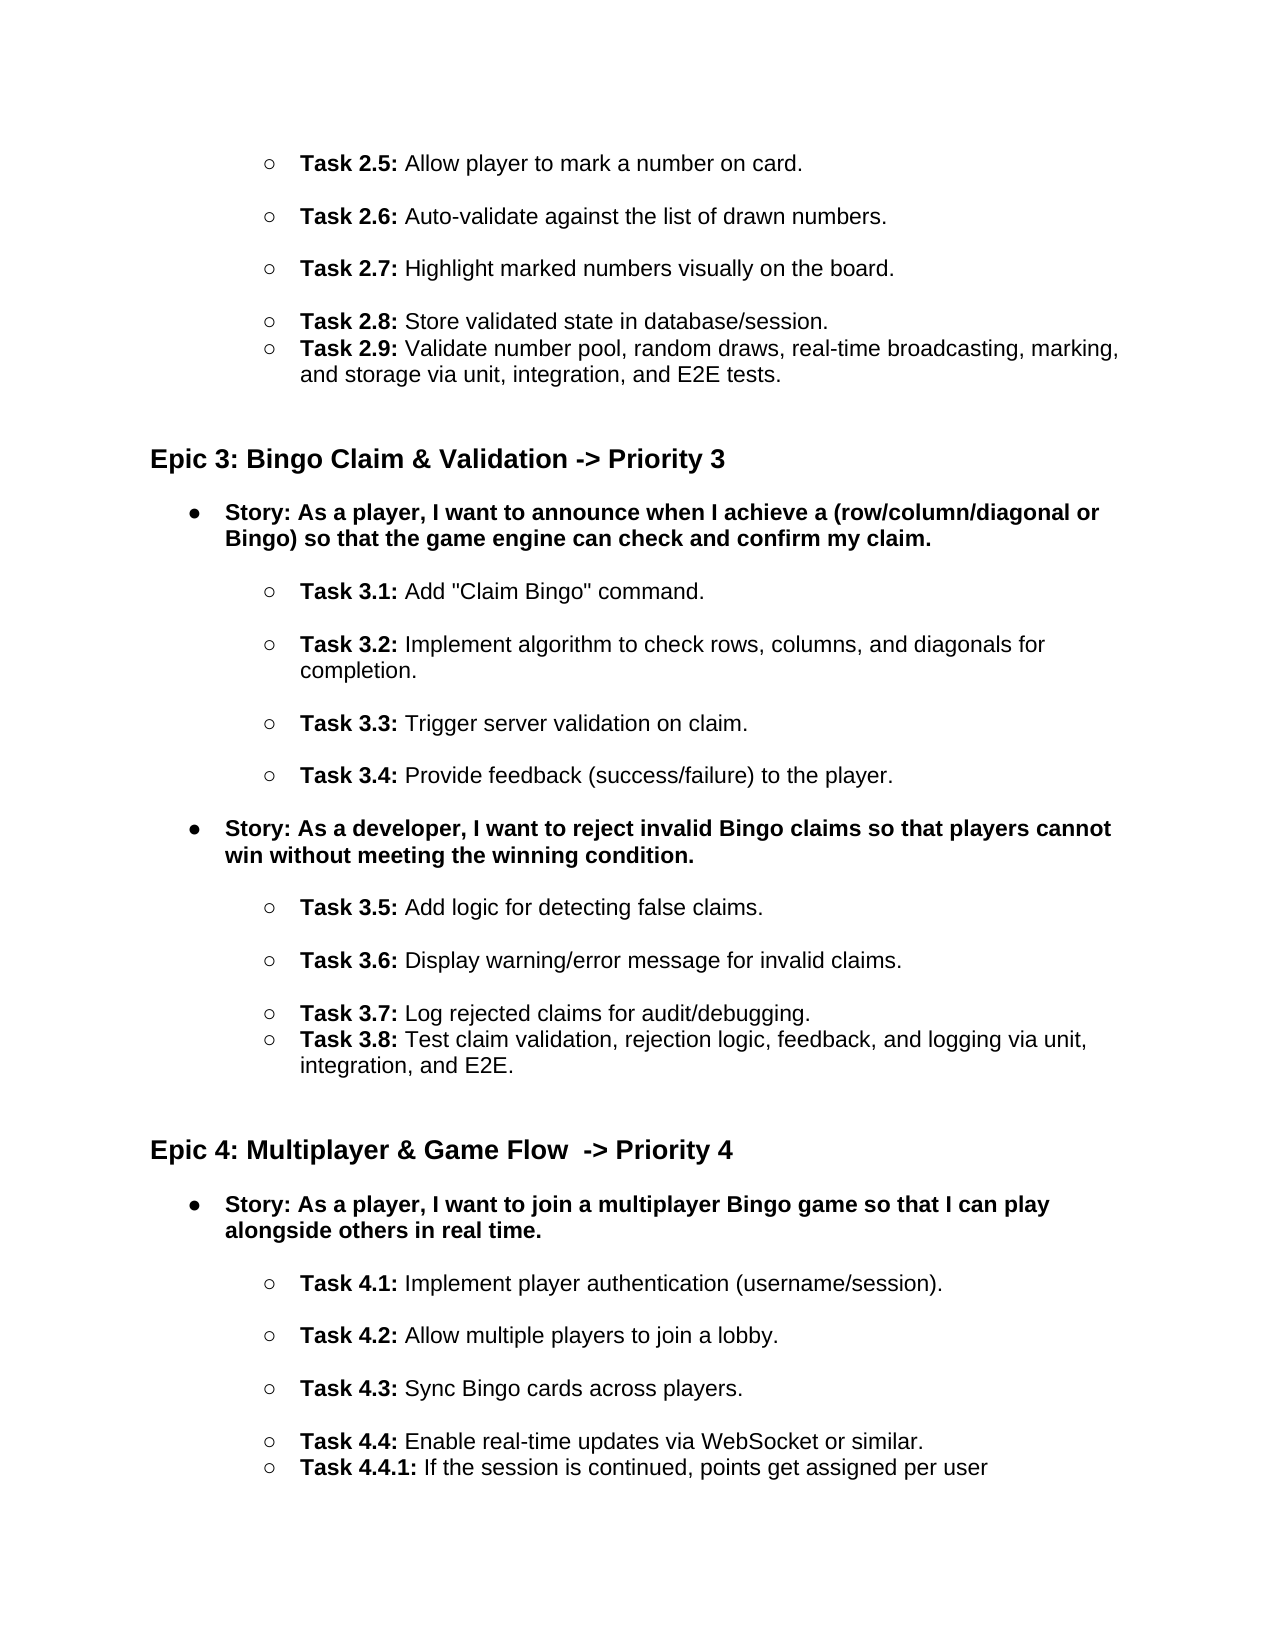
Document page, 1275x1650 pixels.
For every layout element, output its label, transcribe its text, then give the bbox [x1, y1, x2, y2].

list Task 4.4: Enable real-time updates via WebSocket or similar. [262, 1428, 1125, 1454]
list Task 3.4: Provide feedback (success/failure) to the player. [262, 762, 1125, 815]
list Task 4.3: Sync Bingo cards across players. [262, 1375, 1125, 1428]
list Task 2.8: Store validated state in database/session. [262, 308, 1125, 334]
list Task 4.4.1: If the session is continued, points get assigned per user [262, 1454, 1125, 1480]
list Story: As a player, I want to announce when I achieve a (row/column/diagonal or Bingo) so that the game engine can check and confirm my claim. [187, 499, 1125, 578]
list Task 4.1: Implement player authentication (username/session). [262, 1269, 1125, 1322]
list Task 4.2: Allow multiple players to join a lobby. [262, 1322, 1125, 1375]
list Task 2.6: Auto-validate against the list of drawn numbers. [262, 203, 1125, 255]
list Story: As a developer, I want to reject invalid Bingo claims so that players cannot win without meeting the winning condition. [187, 815, 1125, 894]
list Task 3.8: Test claim validation, rejection logic, feedback, and logging via unit, integration, and E2E. [262, 1026, 1125, 1105]
list Task 3.5: Add logic for detecting false claims. [262, 894, 1125, 947]
subtitle Epic 4: Multiplayer & Game Flow -> Priority 4 [150, 1134, 1125, 1166]
list Task 2.9: Validate number pool, random draws, real-time broadcasting, marking, and storage via unit, integration, and E2E tests. [262, 334, 1125, 413]
list Task 3.3: Trigger server validation on claim. [262, 710, 1125, 762]
list Task 3.7: Log rejected claims for audit/debugging. [262, 1000, 1125, 1026]
list Story: As a player, I want to join a multiplayer Bingo game so that I can play alongside others in real time. [187, 1191, 1125, 1269]
list Task 2.5: Allow player to mark a number on card. [262, 150, 1125, 203]
list Task 3.6: Display warning/error message for invalid claims. [262, 947, 1125, 1000]
list Task 2.7: Highlight marked numbers visually on the board. [262, 255, 1125, 308]
list Task 3.1: Add "Claim Bingo" command. [262, 578, 1125, 631]
list Task 3.2: Implement algorithm to check rows, columns, and diagonals for completion. [262, 631, 1125, 710]
subtitle Epic 3: Bingo Claim & Validation -> Priority 3 [150, 443, 1125, 474]
